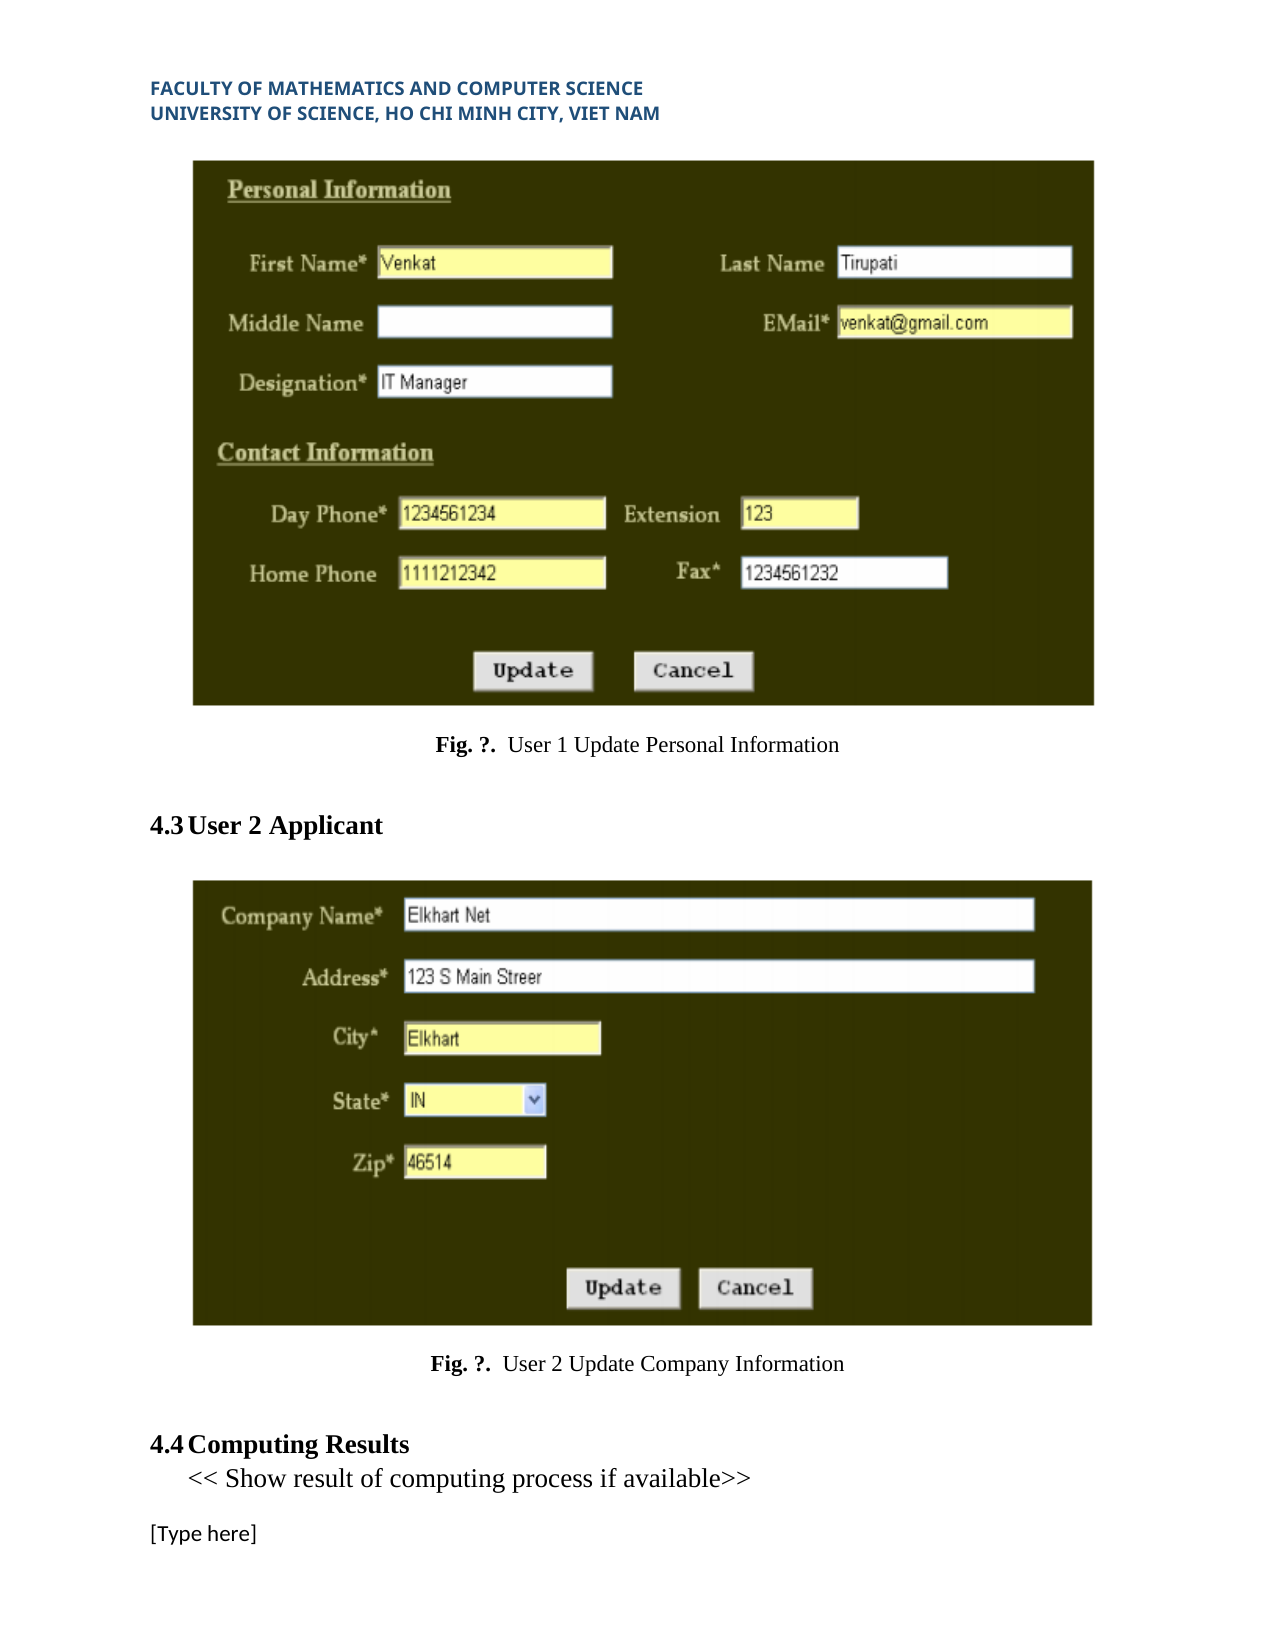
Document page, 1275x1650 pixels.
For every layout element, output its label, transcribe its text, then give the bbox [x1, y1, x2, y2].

text Fig. ?. User 2 Update Company Information [150, 1350, 1125, 1376]
text Fig. ?. User 1 Update Personal Information [150, 731, 1125, 757]
picture [187, 154, 1099, 712]
picture [187, 876, 1097, 1332]
list User 2 Applicant [150, 809, 1125, 841]
list << Show result of computing process if available>> [187, 1462, 1125, 1493]
list Computing Results [150, 1429, 1125, 1460]
